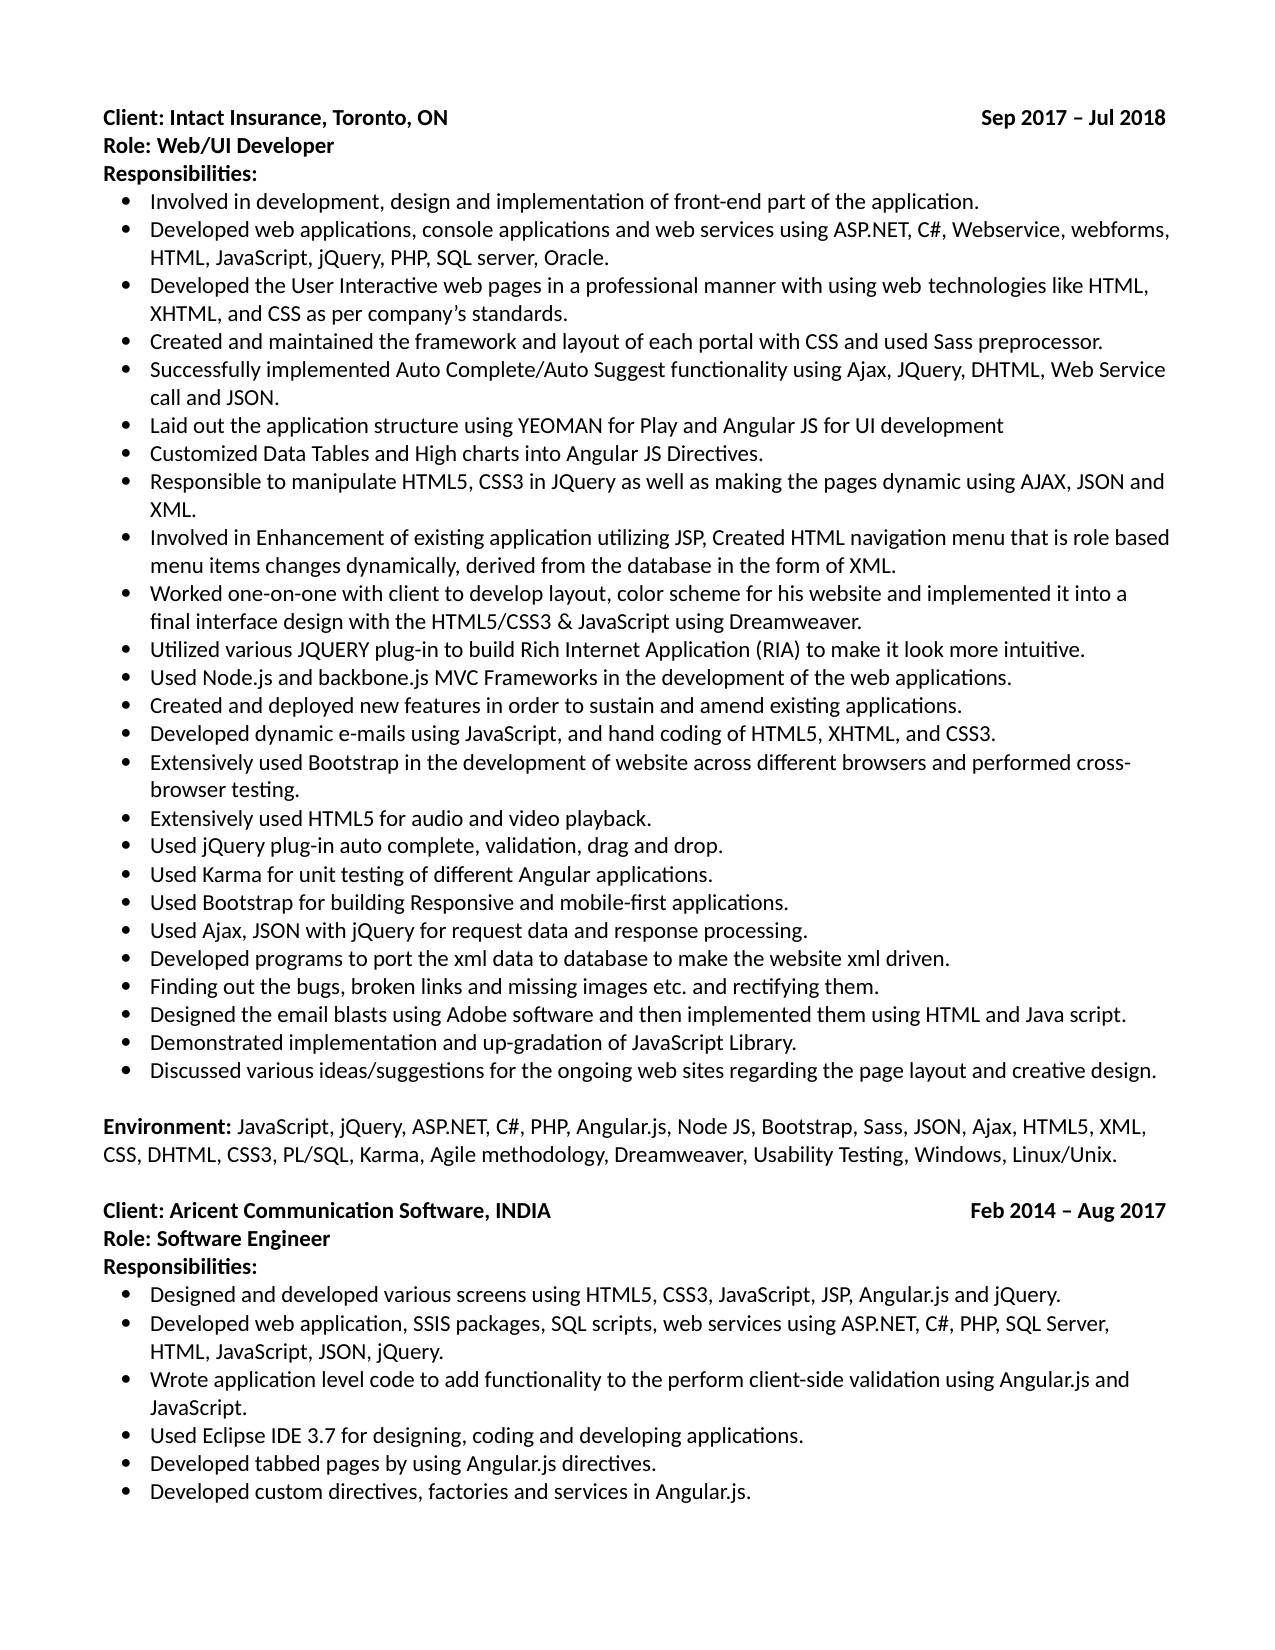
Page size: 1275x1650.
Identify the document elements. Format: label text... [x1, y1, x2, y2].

list Extensively used HTML5 for audio and video playback. [122, 804, 1172, 832]
list Designed the email blasts using Adobe software and then implemented them using HTML and Java script. [122, 1000, 1172, 1028]
text Client: Aricent Communication Software, INDIA Feb 2014 – Aug 2017 [103, 1196, 1172, 1224]
text Role: Web/UI Developer [103, 131, 1172, 159]
text Responsibilities: [103, 159, 1172, 187]
text Responsibilities: [103, 1252, 1172, 1280]
list Discussed various ideas/suggestions for the ongoing web sites regarding the page layout and creative design. [122, 1056, 1172, 1084]
list Used Karma for unit testing of different Angular applications. [122, 860, 1172, 888]
text Client: Intact Insurance, Toronto, ON Sep 2017 – Jul 2018 [103, 103, 1172, 131]
list Designed and developed various screens using HTML5, CSS3, JavaScript, JSP, Angular.js and jQuery. [122, 1280, 1172, 1309]
list Finding out the bugs, broken links and missing images etc. and rectifying them. [122, 972, 1172, 1000]
text Role: Software Engineer [103, 1224, 1172, 1252]
list Used Bootstrap for building Responsive and mobile-first applications. [122, 888, 1172, 916]
list Involved in development, design and implementation of front-end part of the application. [122, 187, 1172, 215]
list Developed custom directives, factories and services in Angular.js. [122, 1477, 1172, 1505]
list Used Node.js and backbone.js MVC Frameworks in the development of the web applications. [122, 663, 1172, 692]
text Environment: JavaScript, jQuery, ASP.NET, C#, PHP, Angular.js, Node JS, Bootstrap, Sass, JSON, Ajax, HTML5, XML, CSS, DHTML, CSS3, PL/SQL, Karma, Agile methodology, Dreamweaver, Usability Testing, Windows, Linux/Unix. [103, 1112, 1172, 1168]
list Successfully implemented Auto Complete/Auto Suggest functionality using Ajax, JQuery, DHTML, Web Service call and JSON. [122, 355, 1172, 411]
list Used Ajax, JSON with jQuery for request data and response processing. [122, 916, 1172, 944]
list Developed tabbed pages by using Angular.js directives. [122, 1449, 1172, 1477]
list Developed web application, SSIS packages, SQL scripts, web services using ASP.NET, C#, PHP, SQL Server, HTML, JavaScript, JSON, jQuery. [122, 1309, 1172, 1365]
list Developed web applications, console applications and web services using ASP.NET, C#, Webservice, webforms, HTML, JavaScript, jQuery, PHP, SQL server, Oracle. [122, 215, 1172, 271]
list Extensively used Bootstrap in the development of website across different browsers and performed cross-browser testing. [122, 748, 1172, 804]
list Used Eclipse IDE 3.7 for designing, coding and developing applications. [122, 1421, 1172, 1449]
list Involved in Enhancement of existing application utilizing JSP, Created HTML navigation menu that is role based menu items changes dynamically, derived from the database in the form of XML. [122, 523, 1172, 579]
list Created and deployed new features in order to sustain and amend existing applications. [122, 692, 1172, 719]
list Demonstrated implementation and up-gradation of JavaScript Library. [122, 1028, 1172, 1056]
list Developed dynamic e-mails using JavaScript, and hand coding of HTML5, XHTML, and CSS3. [122, 719, 1172, 748]
list Used jQuery plug-in auto complete, validation, drag and drop. [122, 832, 1172, 860]
list Laid out the application structure using YEOMAN for Play and Angular JS for UI development [122, 411, 1172, 439]
list Created and maintained the framework and layout of each portal with CSS and used Sass preprocessor. [122, 327, 1172, 355]
list Customized Data Tables and High charts into Angular JS Directives. [122, 439, 1172, 467]
list Developed programs to port the xml data to database to make the website xml driven. [122, 944, 1172, 972]
list Responsible to manipulate HTML5, CSS3 in JQuery as well as making the pages dynamic using AJAX, JSON and XML. [122, 467, 1172, 523]
list Wrote application level code to add functionality to the perform client-side validation using Angular.js and JavaScript. [122, 1365, 1172, 1421]
list Utilized various JQUERY plug-in to build Rich Internet Application (RIA) to make it look more intuitive. [122, 636, 1172, 663]
list Developed the User Interactive web pages in a professional manner with using web technologies like HTML, XHTML, and CSS as per company’s standards. [122, 271, 1172, 327]
list Worked one-on-one with client to develop layout, color scheme for his website and implemented it into a final interface design with the HTML5/CSS3 & JavaScript using Dreamweaver. [122, 579, 1172, 636]
